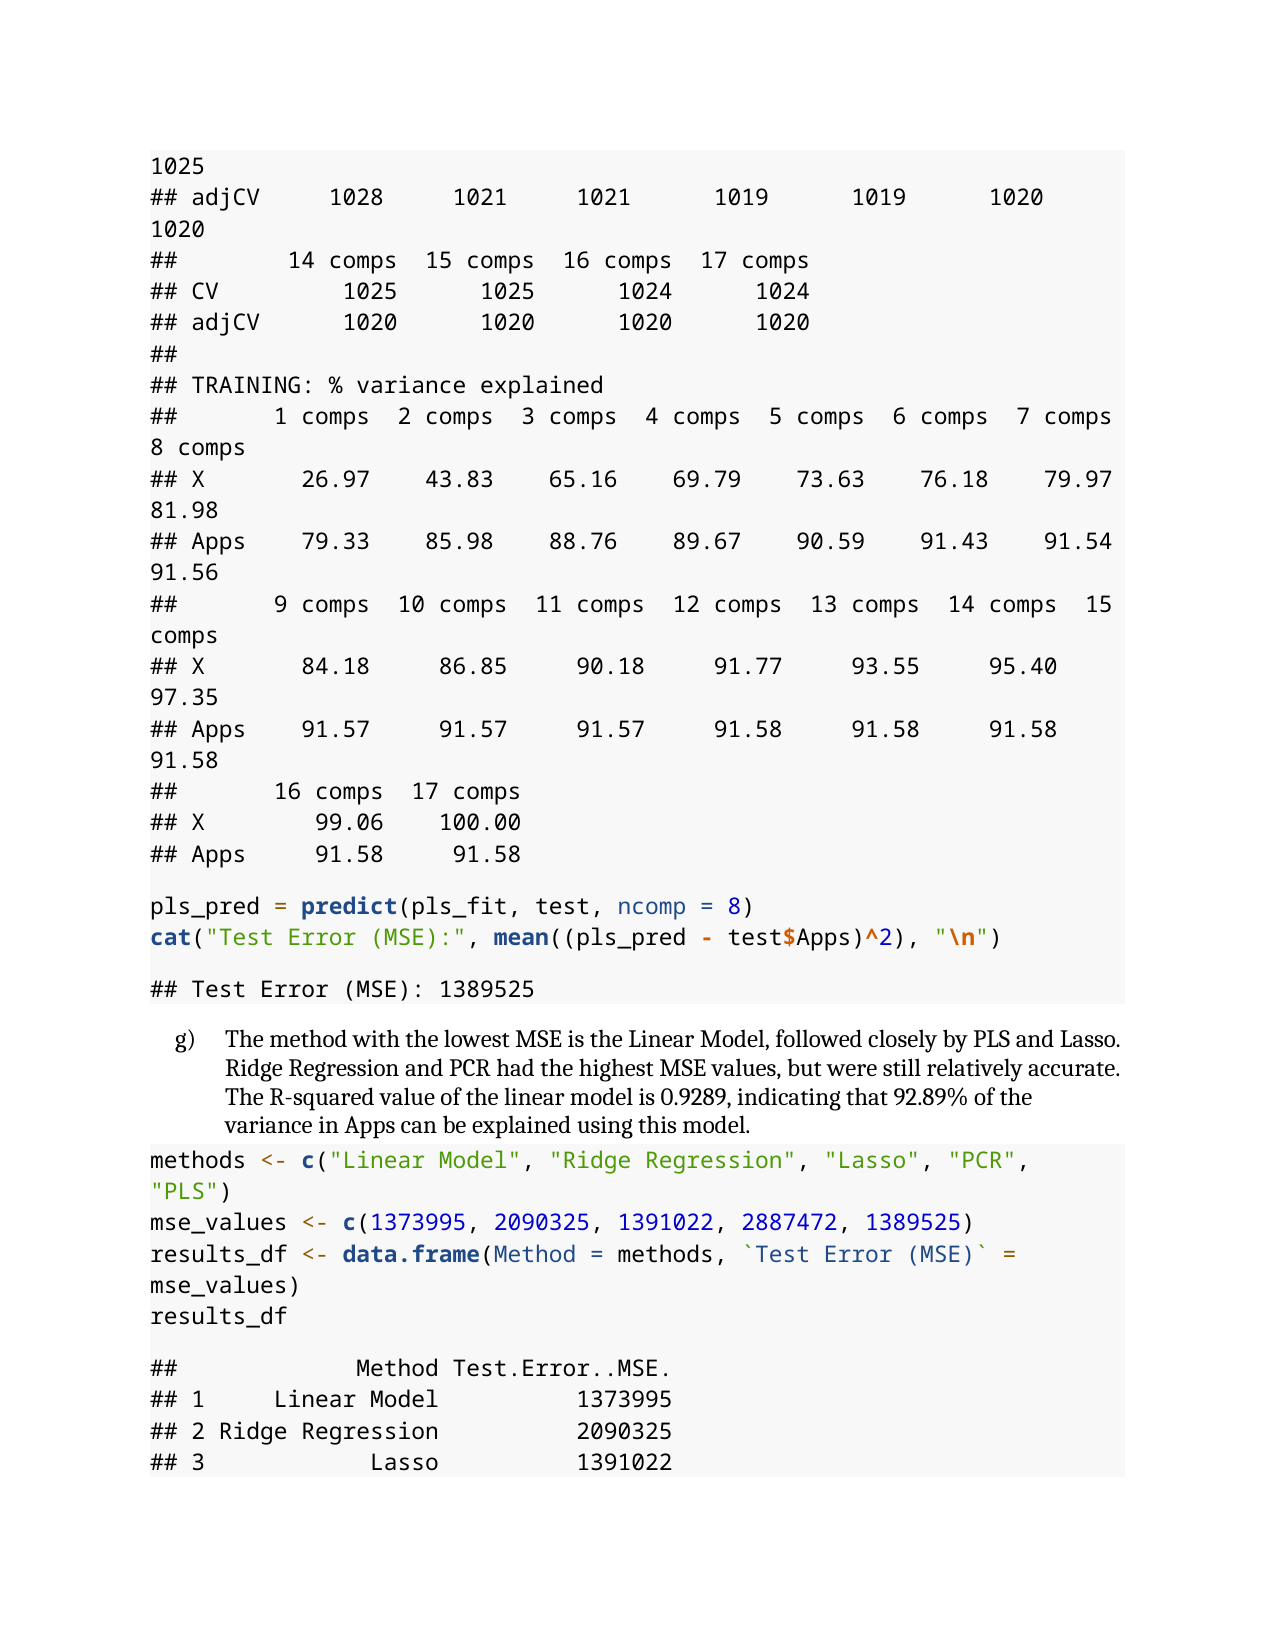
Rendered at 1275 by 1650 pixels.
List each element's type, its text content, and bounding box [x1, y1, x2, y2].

text ## Test Error (MSE): 1389525 [150, 973, 1125, 1004]
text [150, 1352, 1125, 1477]
text methods <- c("Linear Model", "Ridge Regression", "Lasso", "PCR", "PLS") mse_values <- c(1373995, 2090325, 1391022, 2887472, 1389525) results_df <- data.frame(Method = methods, `Test Error (MSE)` = mse_values) results_df [150, 1144, 1125, 1331]
text pls_pred = predict(pls_fit, test, ncomp = 8) cat("Test Error (MSE):", mean((pls_pred - test$Apps)^2), "\n") [150, 889, 1125, 952]
list The method with the lowest MSE is the Linear Model, followed closely by PLS and Lasso. Ridge Regression and PCR had the highest MSE values, but were still relatively accurate. The R-squared value of the linear model is 0.9289, indicating that 92.89% of the variance in Apps can be explained using this model. [175, 1025, 1125, 1140]
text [150, 150, 1125, 869]
